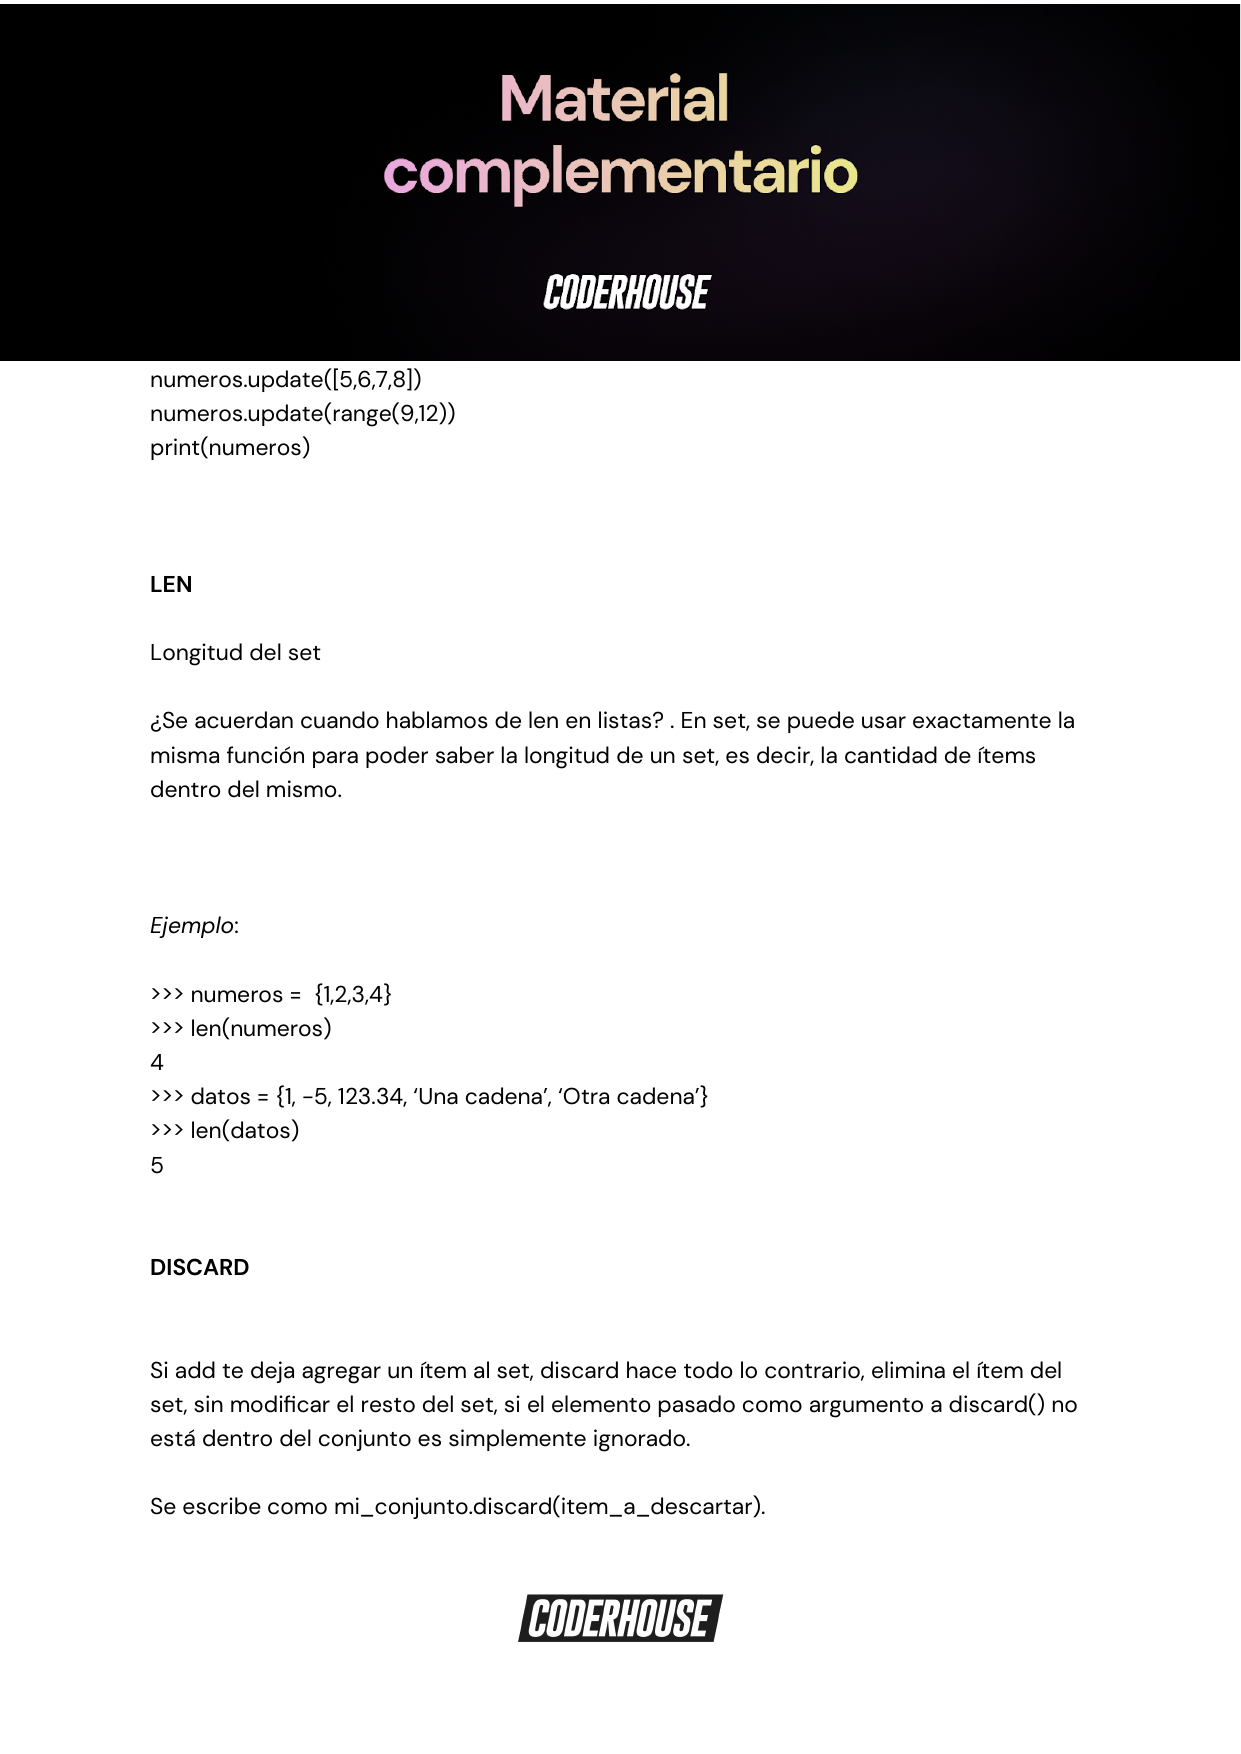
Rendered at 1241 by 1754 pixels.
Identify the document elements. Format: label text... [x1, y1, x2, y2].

text Longitud del set [150, 638, 1090, 668]
text Ejemplo: [150, 911, 1090, 941]
text numeros.update(range(9,12)) [150, 399, 1090, 428]
picture [0, 4, 1241, 361]
text 5 [150, 1150, 1090, 1180]
text >>> len(datos) [150, 1116, 1090, 1146]
picture [512, 1591, 728, 1645]
text LEN [150, 569, 1090, 599]
text 4 [150, 1048, 1090, 1078]
text ¿Se acuerdan cuando hablamos de len en listas? . En set, se puede usar exactamente la misma función para poder saber la longitud de un set, es decir, la cantidad de ítems dentro del mismo. [150, 706, 1090, 804]
text Se escribe como mi_conjunto.discard(item_a_descartar). [150, 1492, 1090, 1522]
text DISCARD [150, 1253, 1090, 1283]
text print(numeros) [150, 433, 1090, 463]
text Si add te deja agregar un ítem al set, discard hace todo lo contrario, elimina el ítem del set, sin modificar el resto del set, si el elemento pasado como argumento a discard() no está dentro del conjunto es simplemente ignorado. [150, 1355, 1090, 1453]
text >>> len(numeros) [150, 1014, 1090, 1043]
text >>> numeros = {1,2,3,4} [150, 979, 1090, 1009]
text numeros.update([5,6,7,8]) [150, 150, 1090, 394]
text >>> datos = {1, -5, 123.34, ‘Una cadena’, ‘Otra cadena’} [150, 1082, 1090, 1112]
